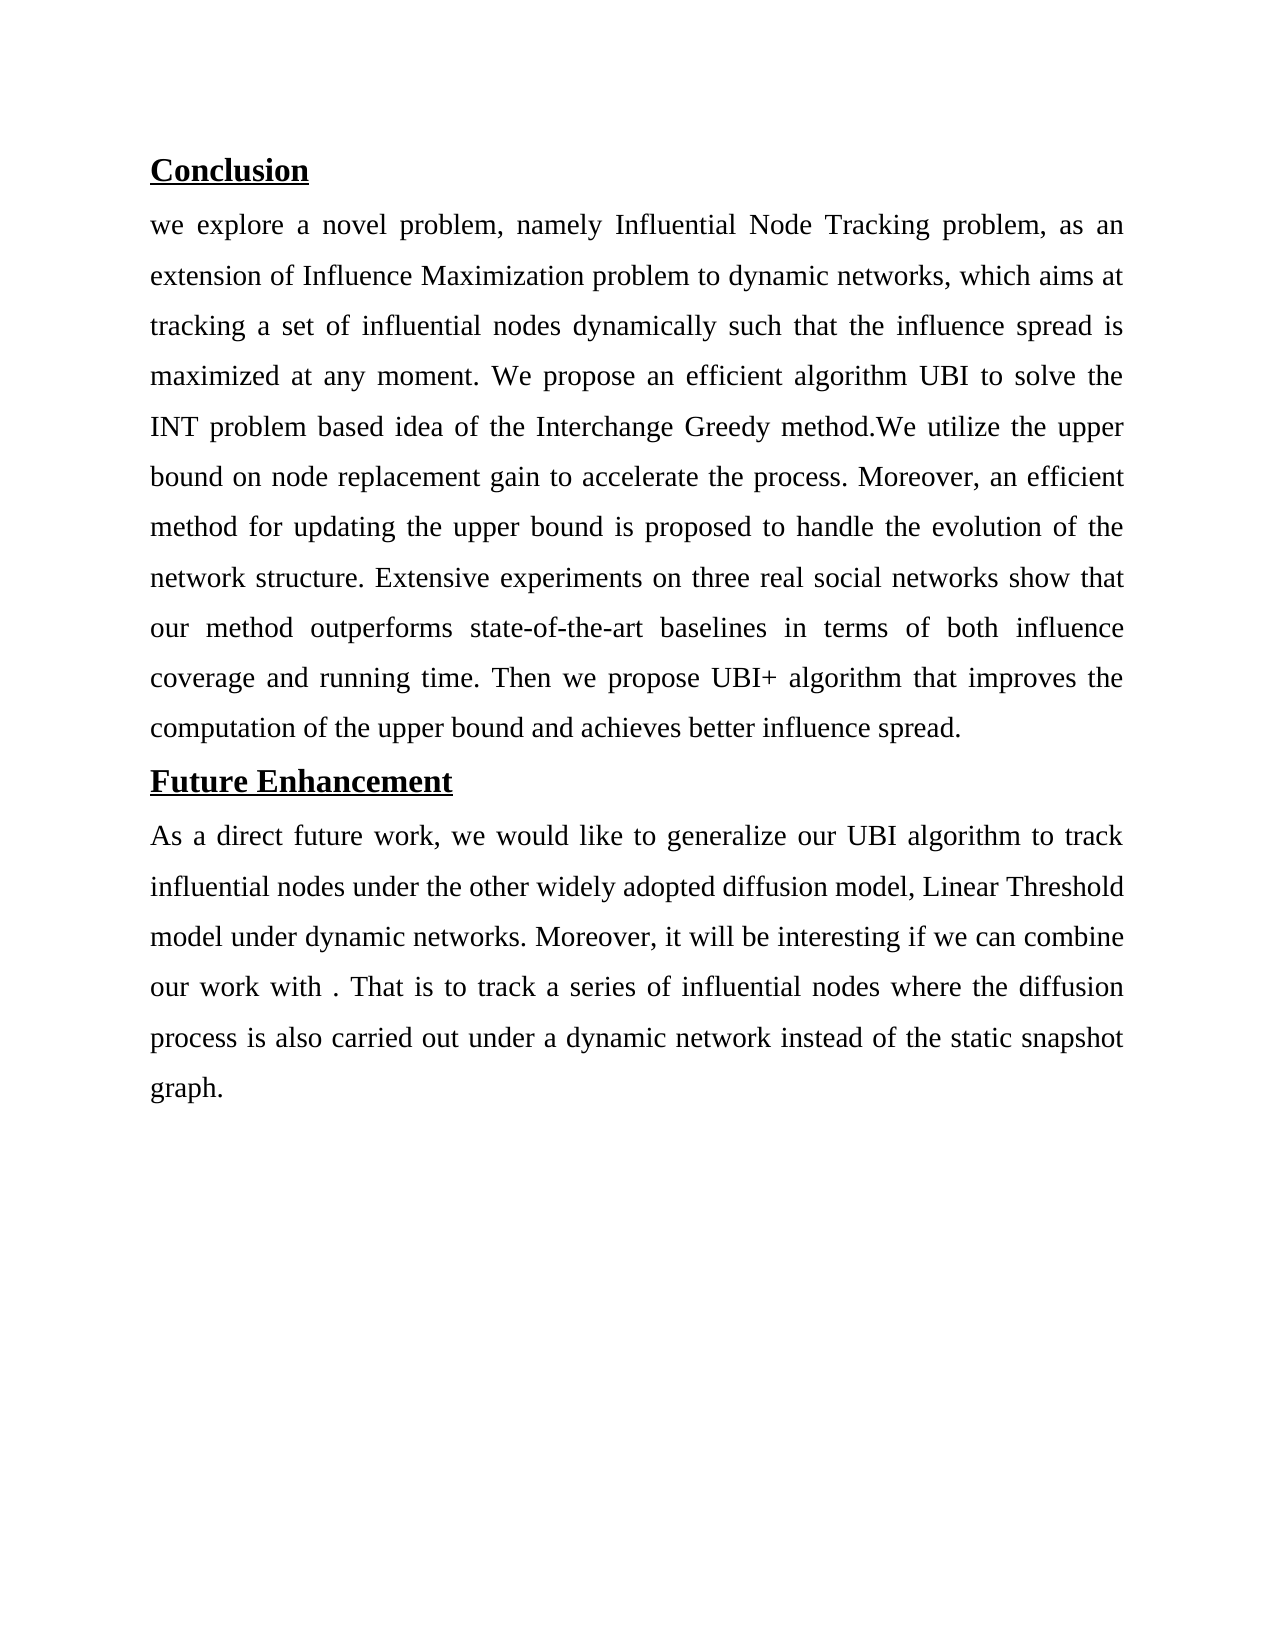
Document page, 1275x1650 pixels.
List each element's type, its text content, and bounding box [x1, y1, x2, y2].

text we explore a novel problem, namely Influential Node Tracking problem, as an extension of Influence Maximization problem to dynamic networks, which aims at tracking a set of influential nodes dynamically such that the influence spread is maximized at any moment. We propose an efficient algorithm UBI to solve the INT problem based idea of the Interchange Greedy method.We utilize the upper bound on node replacement gain to accelerate the process. Moreover, an efficient method for updating the upper bound is proposed to handle the evolution of the network structure. Extensive experiments on three real social networks show that our method outperforms state-of-the-art baselines in terms of both influence coverage and running time. Then we propose UBI+ algorithm that improves the computation of the upper bound and achieves better influence spread. [150, 207, 1125, 744]
text As a direct future work, we would like to generalize our UBI algorithm to track influential nodes under the other widely adopted diffusion model, Linear Threshold model under dynamic networks. Moreover, it will be interesting if we can combine our work with . That is to track a series of influential nodes where the diffusion process is also carried out under a dynamic network instead of the static snapshot graph. [150, 818, 1125, 1103]
text Conclusion [150, 150, 1125, 188]
text Future Enhancement [150, 761, 1125, 799]
